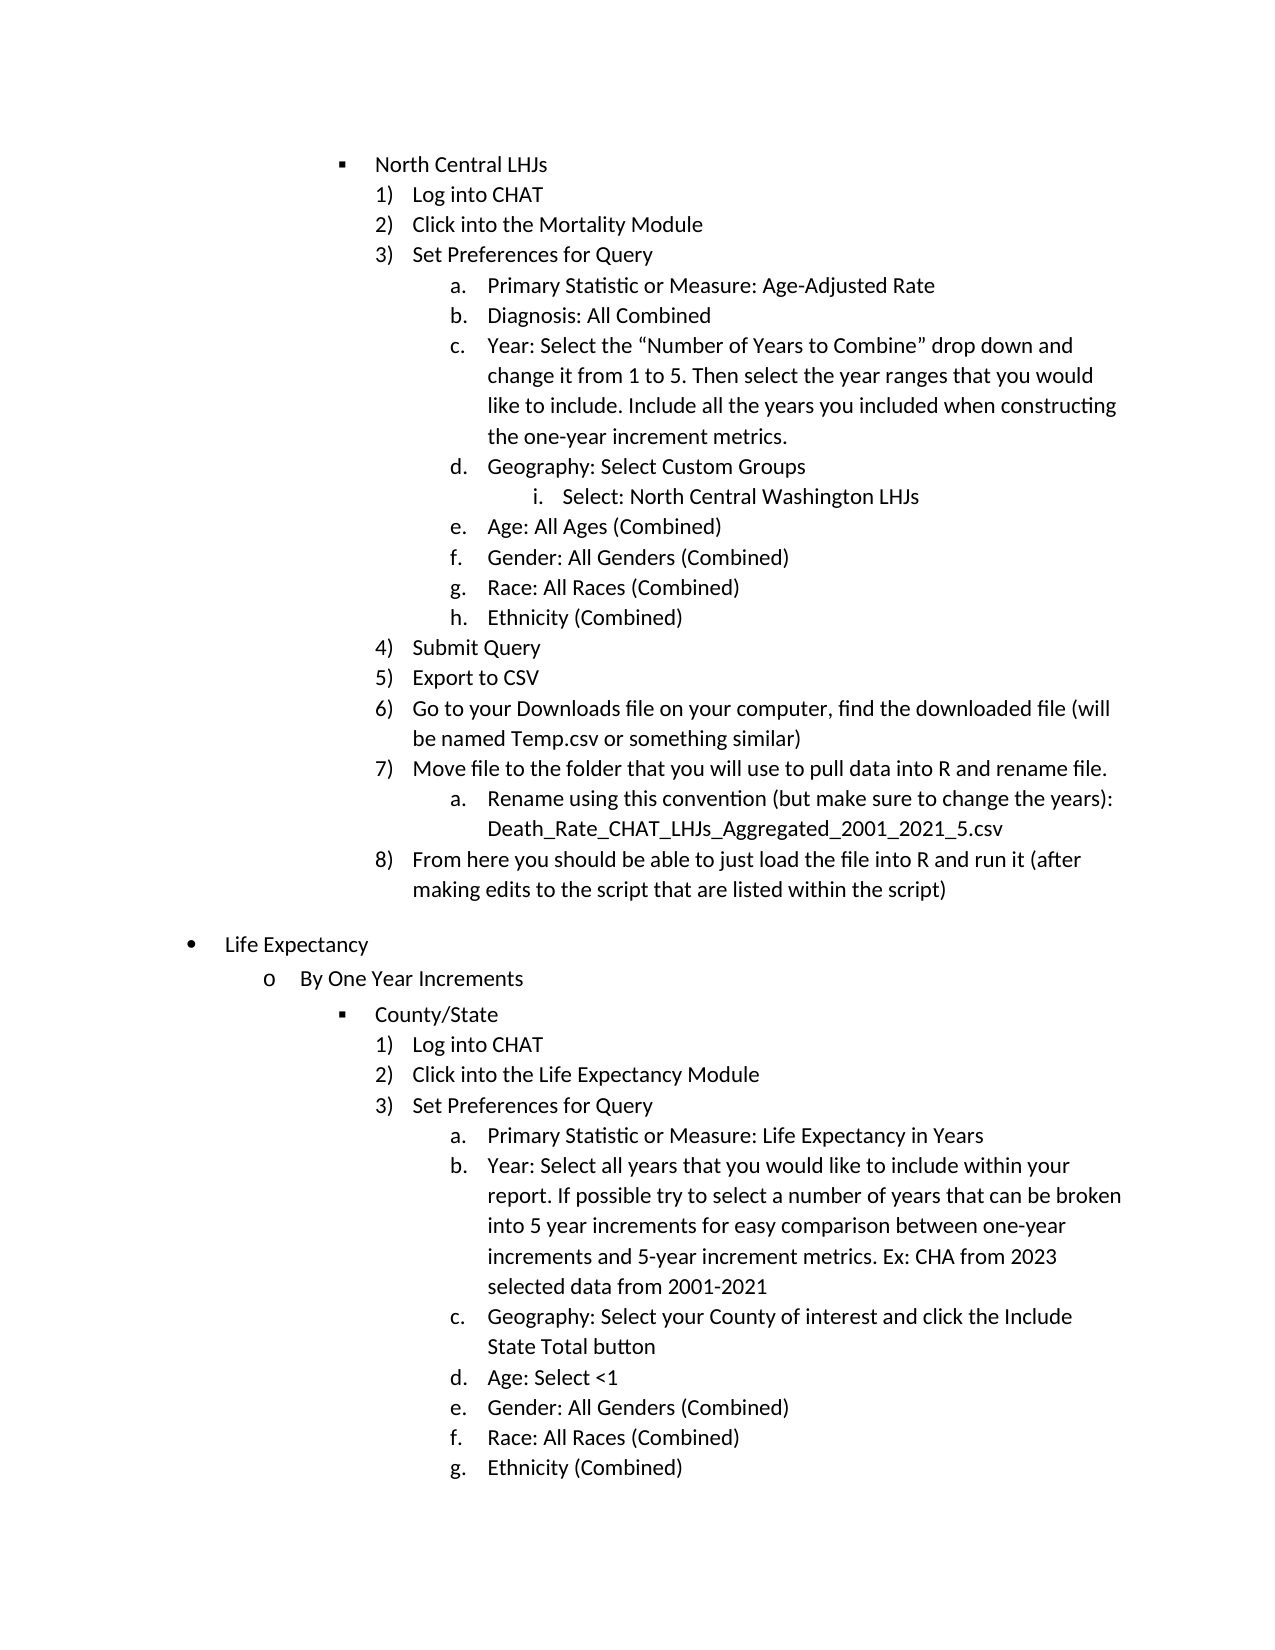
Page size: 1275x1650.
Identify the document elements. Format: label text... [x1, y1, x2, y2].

list Year: Select the “Number of Years to Combine” drop down and change it from 1 to 5. Then select the year ranges that you would like to include. Include all the years you included when constructing the one-year increment metrics. [450, 331, 1125, 450]
list Race: All Races (Combined) [450, 573, 1125, 601]
list Set Preferences for Query [375, 241, 1125, 269]
subtitle Life Expectancy [187, 930, 1125, 958]
list Submit Query [375, 633, 1125, 661]
list Rename using this convention (but make sure to change the years): Death_Rate_CHAT_LHJs_Aggregated_2001_2021_5.csv [450, 784, 1125, 843]
subtitle County/State [337, 1000, 1125, 1028]
list From here you should be able to just load the file into R and run it (after making edits to the script that are listed within the script) [375, 845, 1125, 903]
list Age: All Ages (Combined) [450, 512, 1125, 541]
subtitle North Central LHJs [337, 150, 1125, 178]
list Ethnicity (Combined) [450, 1453, 1125, 1481]
list Log into CHAT [375, 180, 1125, 208]
subtitle By One Year Increments [262, 964, 1125, 994]
list Move file to the folder that you will use to pull data into R and rename file. [375, 754, 1125, 782]
list Gender: All Genders (Combined) [450, 1393, 1125, 1421]
list Log into CHAT [375, 1030, 1125, 1058]
list Year: Select all years that you would like to include within your report. If possible try to select a number of years that can be broken into 5 year increments for easy comparison between one-year increments and 5-year increment metrics. Ex: CHA from 2023 selected data from 2001-2021 [450, 1151, 1125, 1300]
list Race: All Races (Combined) [450, 1423, 1125, 1451]
list Click into the Mortality Module [375, 210, 1125, 238]
list Geography: Select Custom Groups [450, 452, 1125, 480]
list Select: North Central Washington LHJs [544, 482, 1125, 510]
list Diagnosis: All Combined [450, 301, 1125, 329]
list Set Preferences for Query [375, 1091, 1125, 1119]
list Gender: All Genders (Combined) [450, 543, 1125, 571]
list Click into the Life Expectancy Module [375, 1061, 1125, 1089]
list Primary Statistic or Measure: Life Expectancy in Years [450, 1121, 1125, 1149]
list Primary Statistic or Measure: Age-Adjusted Rate [450, 271, 1125, 299]
list Age: Select <1 [450, 1363, 1125, 1391]
list Geography: Select your County of interest and click the Include State Total button [450, 1302, 1125, 1361]
list Ethnicity (Combined) [450, 603, 1125, 631]
list Export to CSV [375, 663, 1125, 692]
list Go to your Downloads file on your computer, find the downloaded file (will be named Temp.csv or something similar) [375, 694, 1125, 752]
